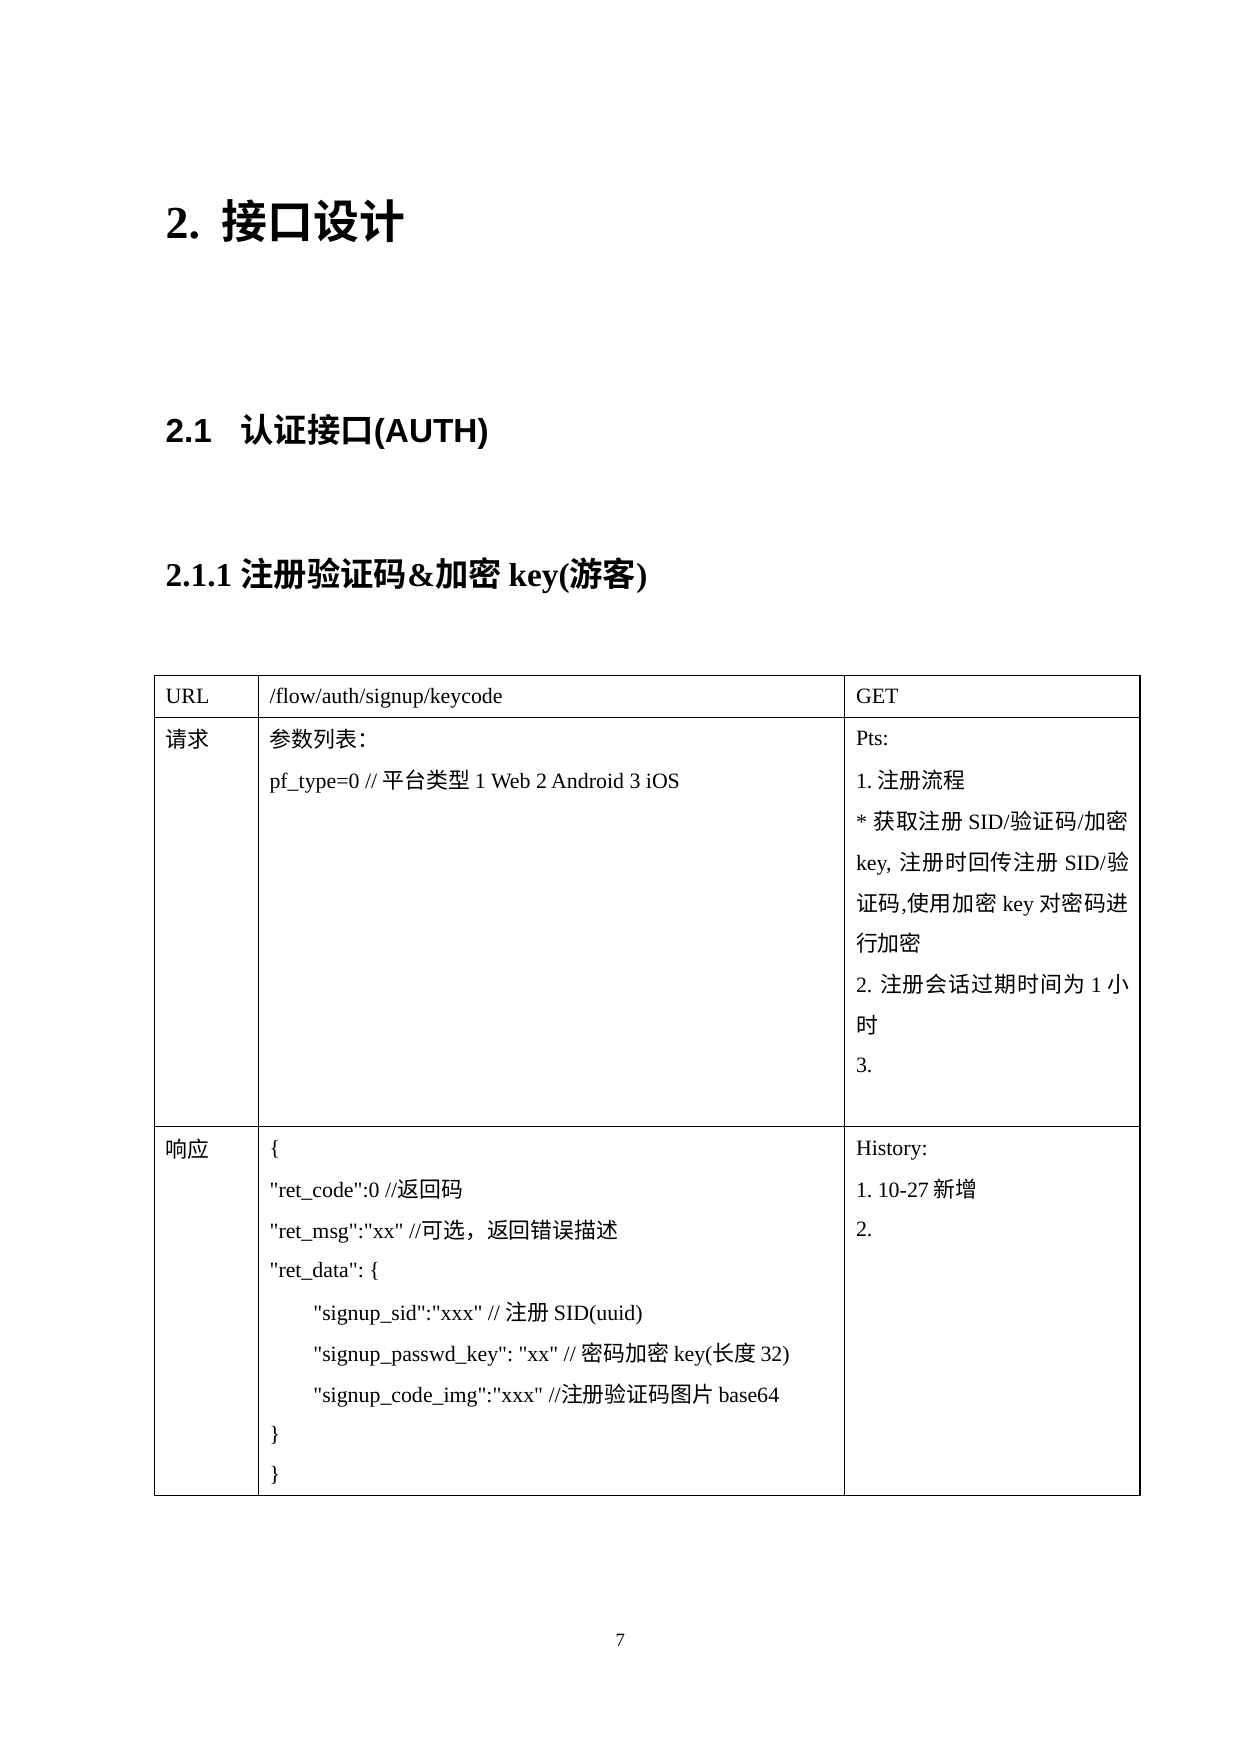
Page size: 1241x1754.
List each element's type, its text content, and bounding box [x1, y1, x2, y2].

table_cell Pts: 1. 注册流程 * 获取注册SID/验证码/加密key, 注册时回传注册SID/验证码,使用加密key对密码进行加密 2. 注册会话过期时间为1小时 3. [845, 718, 1139, 1126]
table_cell 请求 [155, 718, 258, 1126]
table_header GET [845, 676, 1139, 717]
table_header /flow/auth/signup/keycode [259, 676, 844, 717]
subtitle 接口设计 [165, 177, 1075, 259]
table_cell { "ret_code":0 //返回码 "ret_msg":"xx" //可选，返回错误描述 "ret_data": { "signup_sid":"xxx" // 注册SID(uuid) "signup_passwd_key": "xx" // 密码加密key(长度32) "signup_code_img":"xxx" //注册验证码图片base64 } } [259, 1127, 844, 1494]
subtitle 认证接口(AUTH) [165, 387, 1075, 469]
subtitle 注册验证码&加密key(游客) [165, 531, 1075, 612]
table_header URL [155, 676, 258, 717]
table_cell History: 1. 10-27新增 2. [845, 1127, 1139, 1494]
table_cell 参数列表： pf_type=0 // 平台类型1 Web 2 Android 3 iOS [259, 718, 844, 1126]
table_cell 响应 [155, 1127, 258, 1494]
